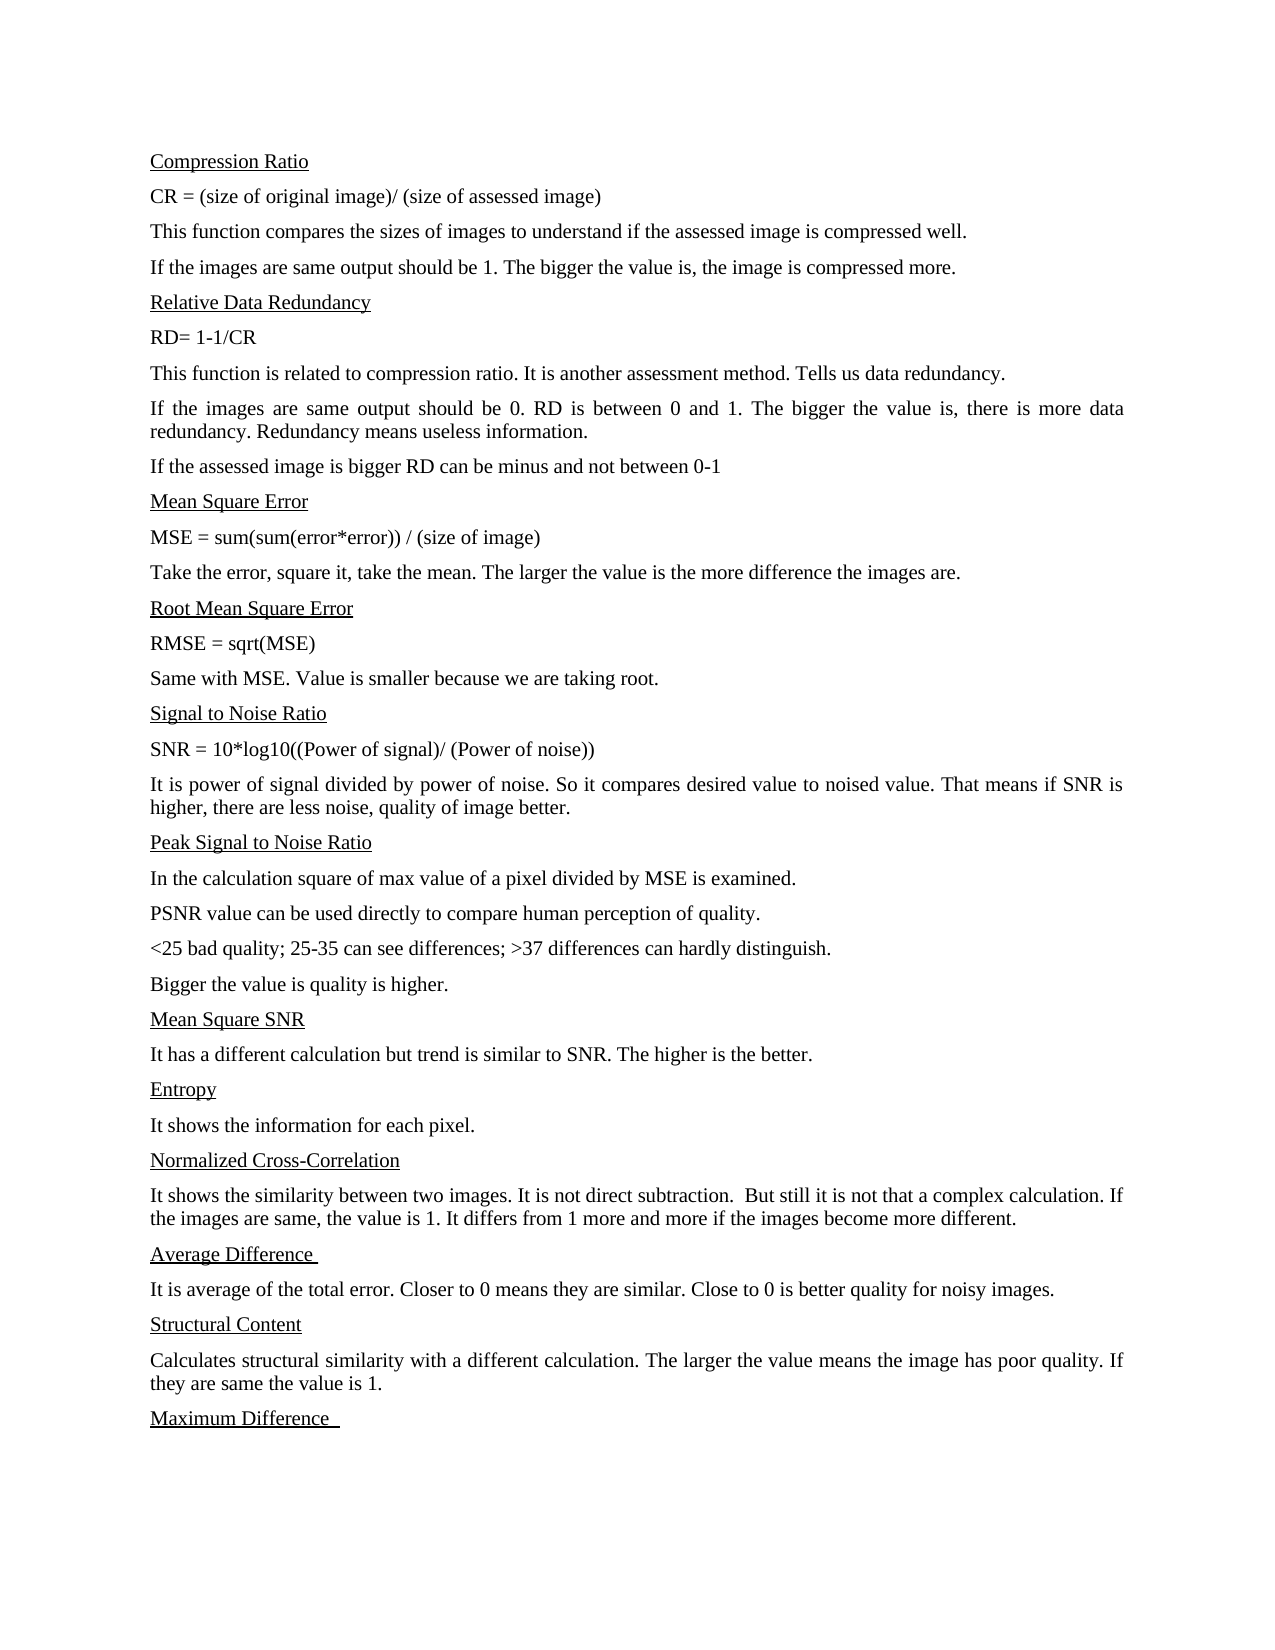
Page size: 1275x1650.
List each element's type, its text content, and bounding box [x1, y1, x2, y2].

text RMSE = sqrt(MSE) [150, 632, 1125, 655]
text If the assessed image is bigger RD can be minus and not between 0-1 [150, 455, 1125, 478]
text Mean Square Error [150, 491, 1125, 513]
text <25 bad quality; 25-35 can see differences; >37 differences can hardly distinguish. [150, 937, 1125, 960]
text Relative Data Redundancy [150, 291, 1125, 314]
text It is average of the total error. Closer to 0 means they are similar. Close to 0 is better quality for noisy images. [150, 1278, 1125, 1301]
text PSNR value can be used directly to compare human perception of quality. [150, 902, 1125, 925]
text Normalized Cross-Correlation [150, 1149, 1125, 1172]
text SNR = 10*log10((Power of signal)/ (Power of noise)) [150, 738, 1125, 761]
text Structural Content [150, 1313, 1125, 1336]
text Root Mean Square Error [150, 597, 1125, 619]
text Same with MSE. Value is smaller because we are taking root. [150, 667, 1125, 690]
text CR = (size of original image)/ (size of assessed image) [150, 185, 1125, 208]
text In the calculation square of max value of a pixel divided by MSE is examined. [150, 867, 1125, 889]
text Signal to Noise Ratio [150, 703, 1125, 725]
text Compression Ratio [150, 150, 1125, 173]
text It shows the information for each pixel. [150, 1114, 1125, 1137]
text This function compares the sizes of images to understand if the assessed image is compressed well. [150, 221, 1125, 243]
text MSE = sum(sum(error*error)) / (size of image) [150, 526, 1125, 549]
text Maximum Difference [150, 1407, 1125, 1430]
text It is power of signal divided by power of noise. So it compares desired value to noised value. That means if SNR is higher, there are less noise, quality of image better. [150, 773, 1125, 819]
text Entropy [150, 1079, 1125, 1101]
text Take the error, square it, take the mean. The larger the value is the more difference the images are. [150, 561, 1125, 584]
text RD= 1-1/CR [150, 327, 1125, 349]
text If the images are same output should be 1. The bigger the value is, the image is compressed more. [150, 256, 1125, 279]
text Peak Signal to Noise Ratio [150, 831, 1125, 854]
text Bigger the value is quality is higher. [150, 973, 1125, 996]
text If the images are same output should be 0. RD is between 0 and 1. The bigger the value is, there is more data redundancy. Redundancy means useless information. [150, 397, 1125, 443]
text Average Difference [150, 1243, 1125, 1266]
text It has a different calculation but trend is similar to SNR. The higher is the better. [150, 1043, 1125, 1066]
text This function is related to compression ratio. It is another assessment method. Tells us data redundancy. [150, 362, 1125, 385]
text Mean Square SNR [150, 1008, 1125, 1031]
